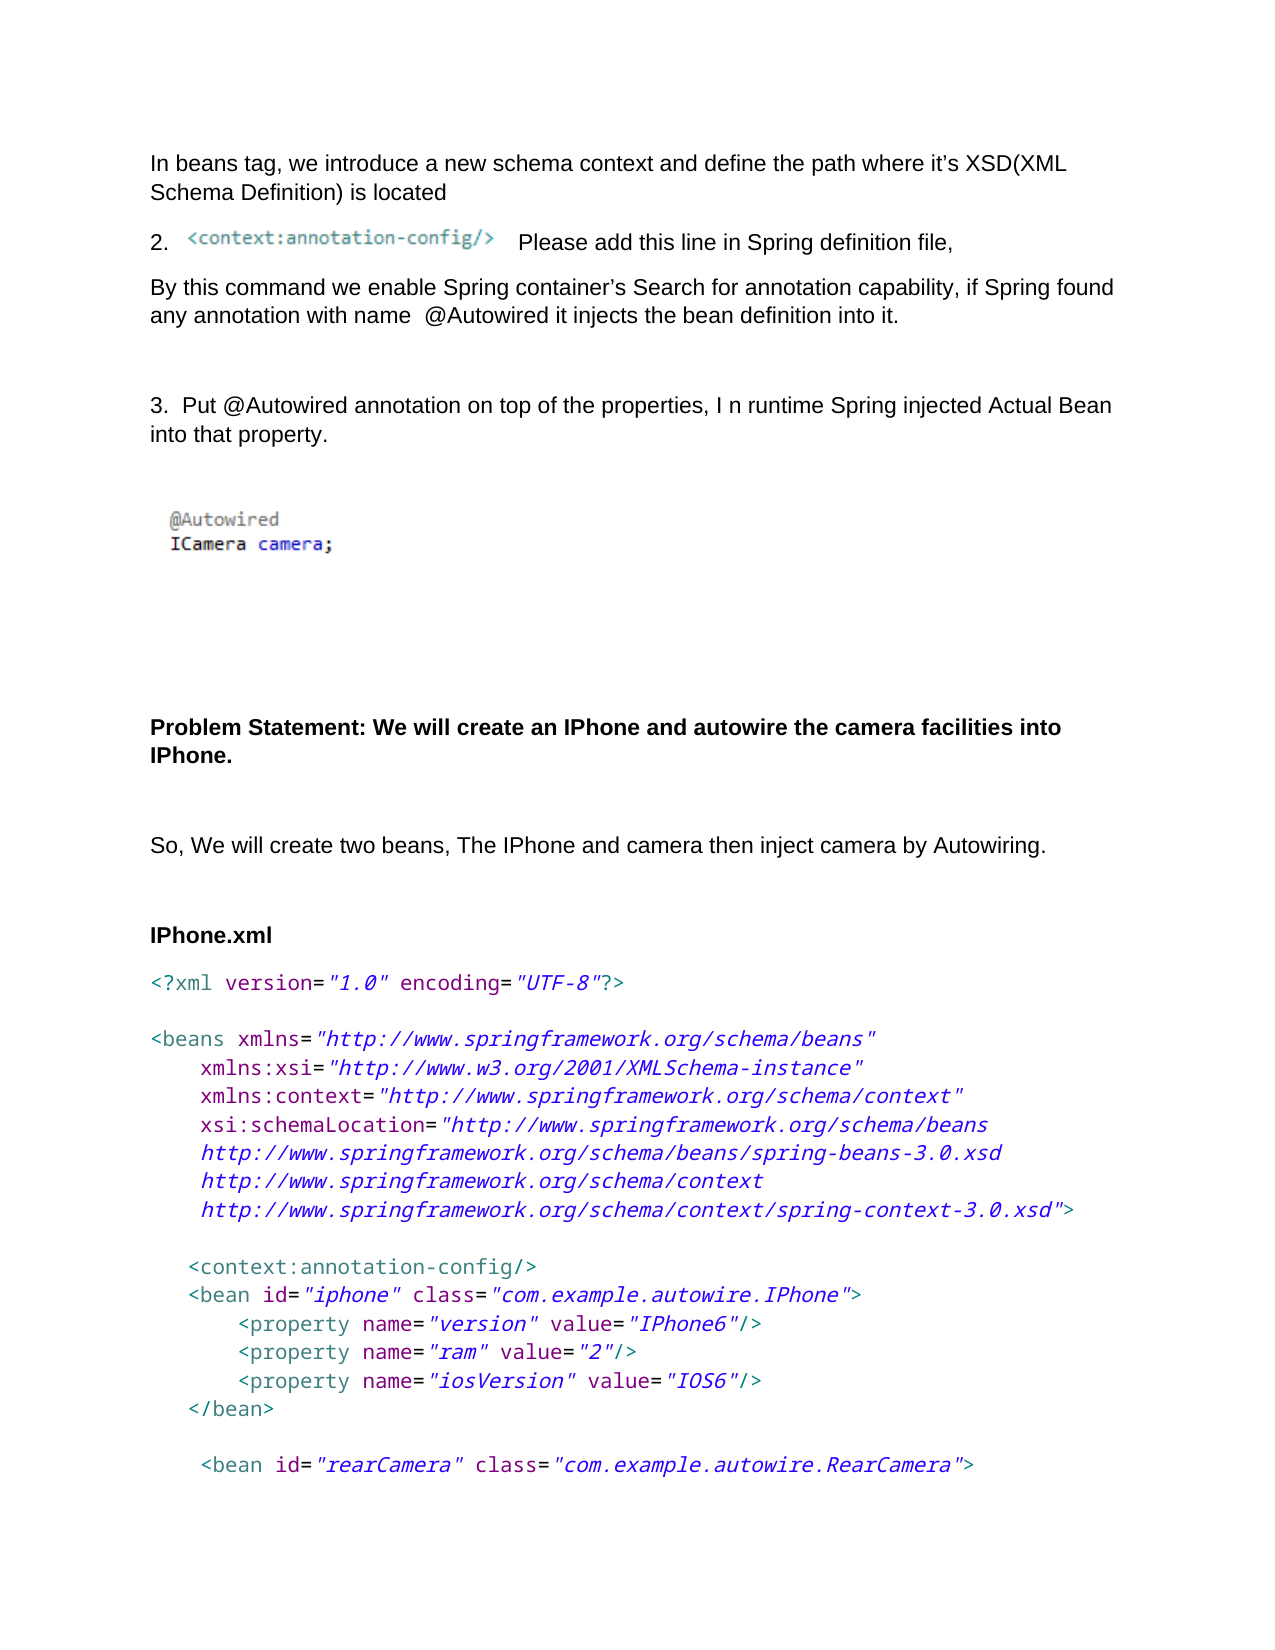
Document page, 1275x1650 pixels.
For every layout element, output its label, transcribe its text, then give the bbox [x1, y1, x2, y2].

text <property name="iosVersion" value="IOS6"/> [150, 1366, 1125, 1394]
text xmlns:context="http://www.springframework.org/schema/context" [150, 1081, 1125, 1110]
text </bean> [150, 1394, 1125, 1423]
text <beans xmlns="http://www.springframework.org/schema/beans" [150, 1024, 1125, 1053]
text 3. Put @Autowired annotation on top of the properties, I n runtime Spring injected Actual Bean into that property. [150, 392, 1125, 447]
picture [150, 511, 347, 560]
text Problem Statement: We will create an IPhone and autowire the camera facilities into IPhone. [150, 714, 1125, 768]
text xmlns:xsi="http://www.w3.org/2001/XMLSchema-instance" [150, 1053, 1125, 1081]
text <property name="ram" value="2"/> [150, 1337, 1125, 1366]
text By this command we enable Spring container’s Search for annotation capability, if Spring found any annotation with name @Autowired it injects the bean definition into it. [150, 274, 1125, 328]
text http://www.springframework.org/schema/beans/spring-beans-3.0.xsd [150, 1138, 1125, 1167]
text http://www.springframework.org/schema/context [150, 1167, 1125, 1195]
text IPhone.xml [150, 922, 1125, 949]
text <bean id="iphone" class="com.example.autowire.IPhone"> [150, 1280, 1125, 1309]
text <context:annotation-config/> [150, 1252, 1125, 1280]
text <bean id="rearCamera" class="com.example.autowire.RearCamera"> [150, 1451, 1125, 1479]
text <property name="version" value="IPhone6"/> [150, 1309, 1125, 1337]
text http://www.springframework.org/schema/context/spring-context-3.0.xsd"> [150, 1195, 1125, 1223]
text xsi:schemaLocation="http://www.springframework.org/schema/beans [150, 1110, 1125, 1138]
text So, We will create two beans, The IPhone and camera then inject camera by Autowiring. [150, 832, 1125, 859]
picture [181, 223, 518, 251]
text <?xml version="1.0" encoding="UTF-8"?> [150, 968, 1125, 996]
text In beans tag, we introduce a new schema context and define the path where it’s XSD(XML Schema Definition) is located [150, 150, 1125, 205]
